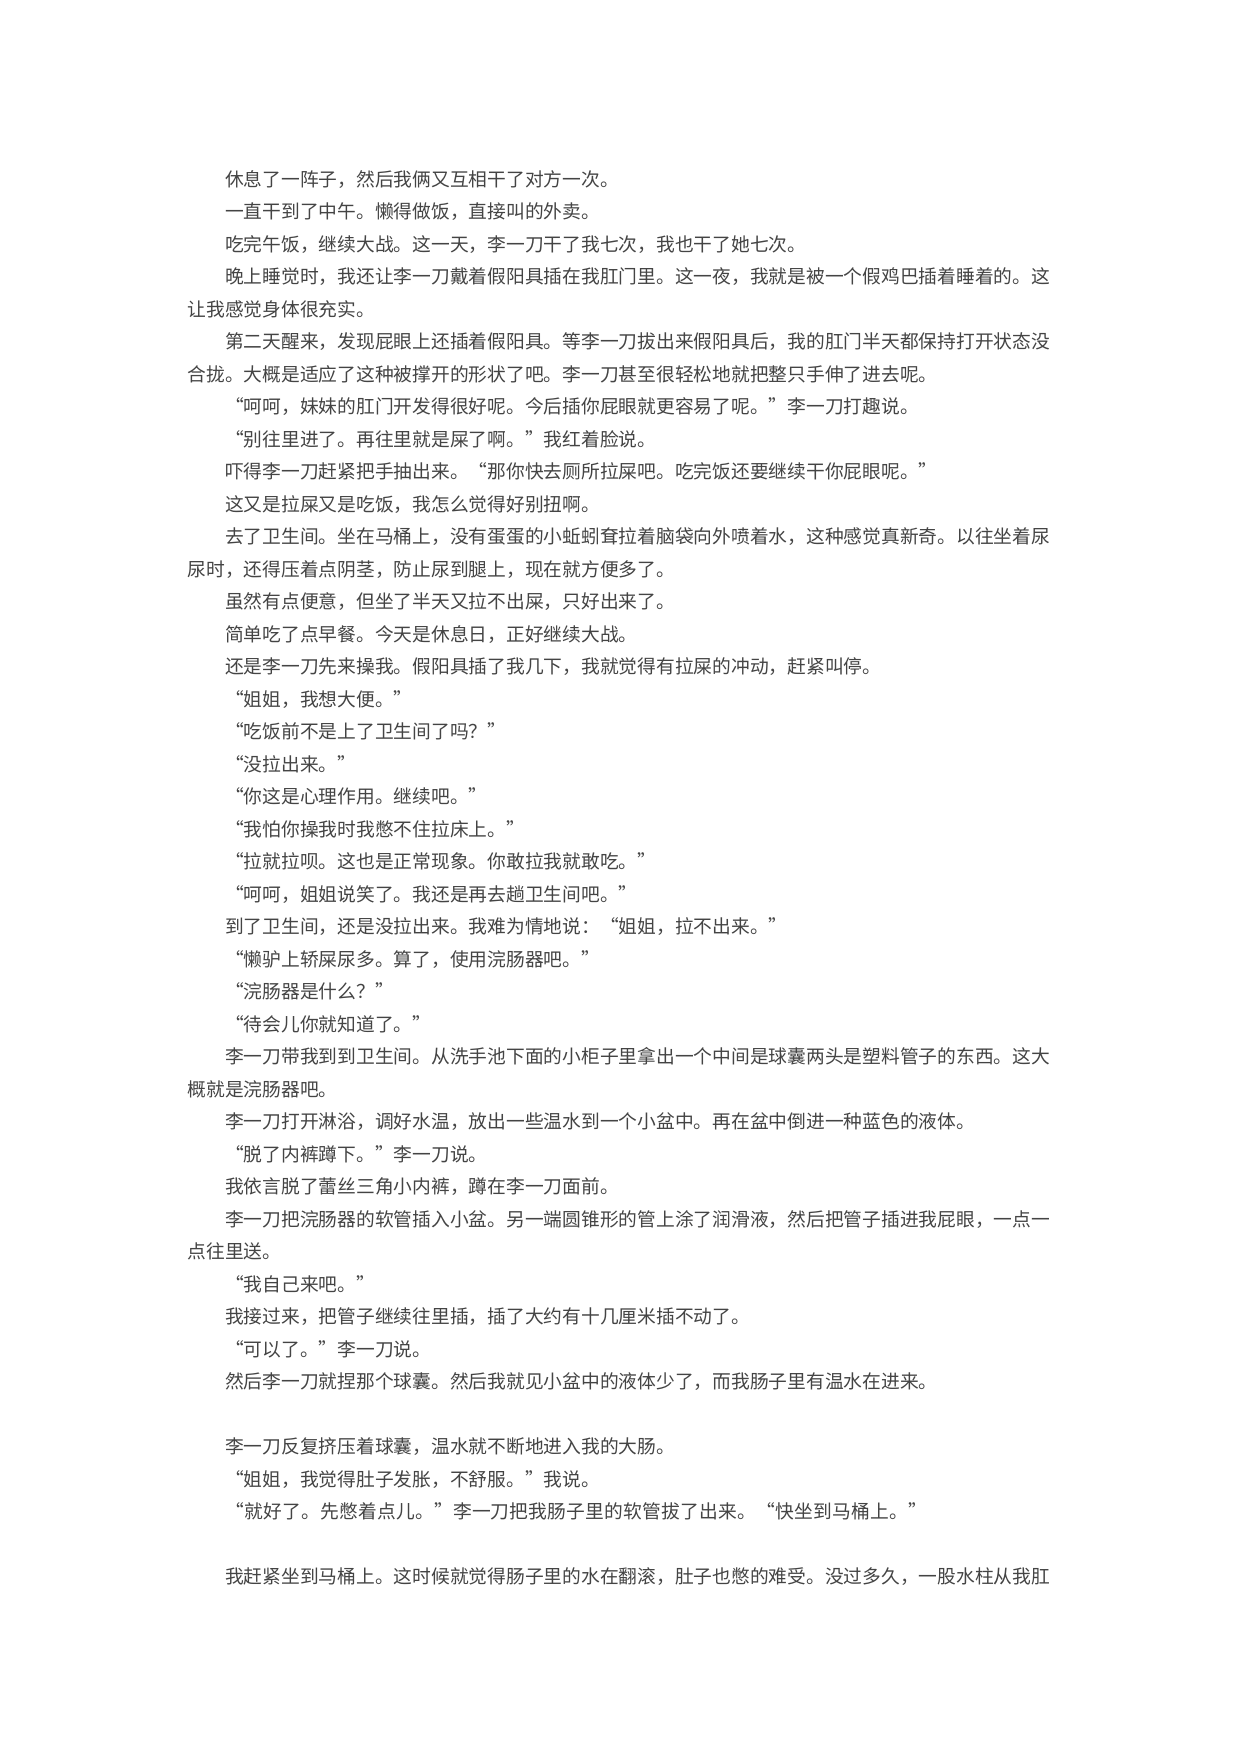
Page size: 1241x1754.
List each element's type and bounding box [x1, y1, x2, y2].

text [187, 162, 1053, 1592]
